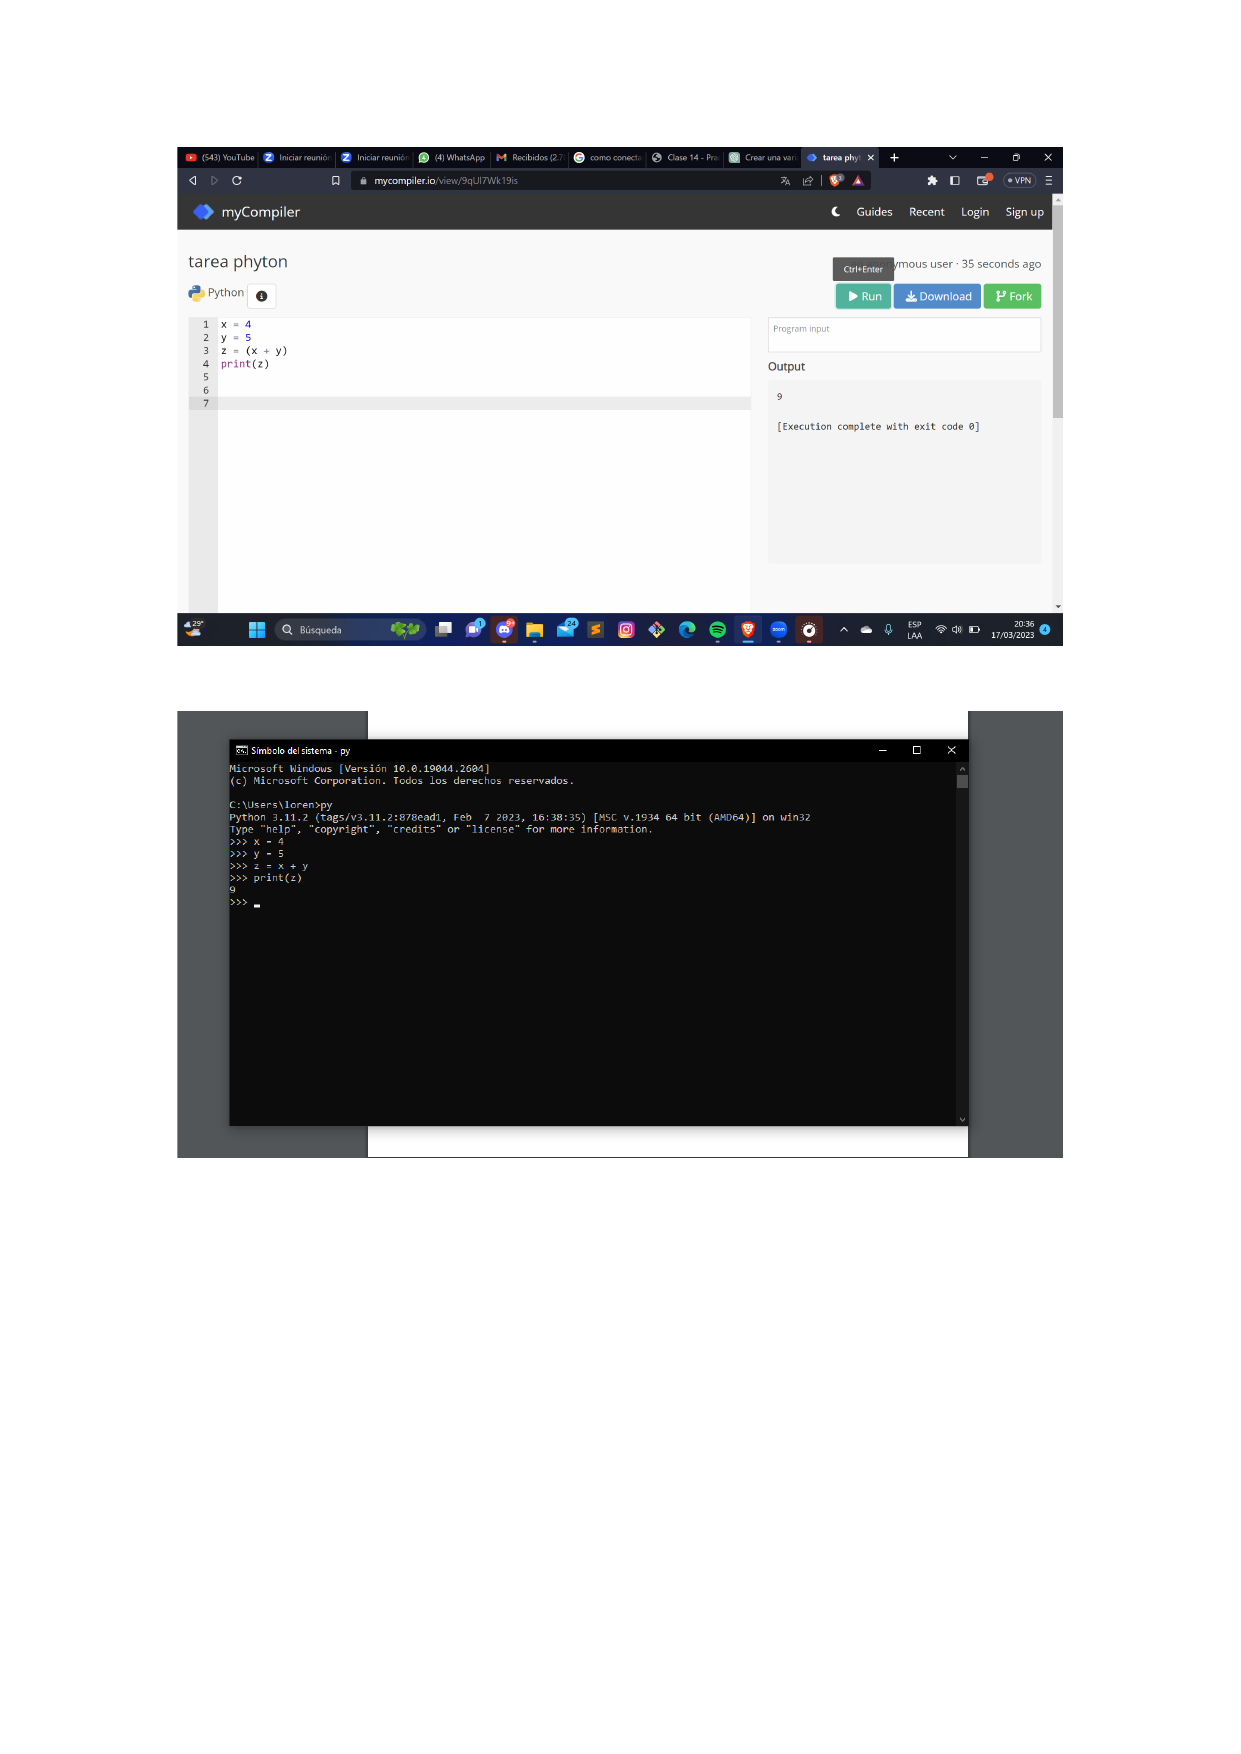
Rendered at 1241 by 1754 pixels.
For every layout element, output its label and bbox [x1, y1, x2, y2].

picture [177, 711, 1063, 1158]
picture [177, 147, 1063, 646]
